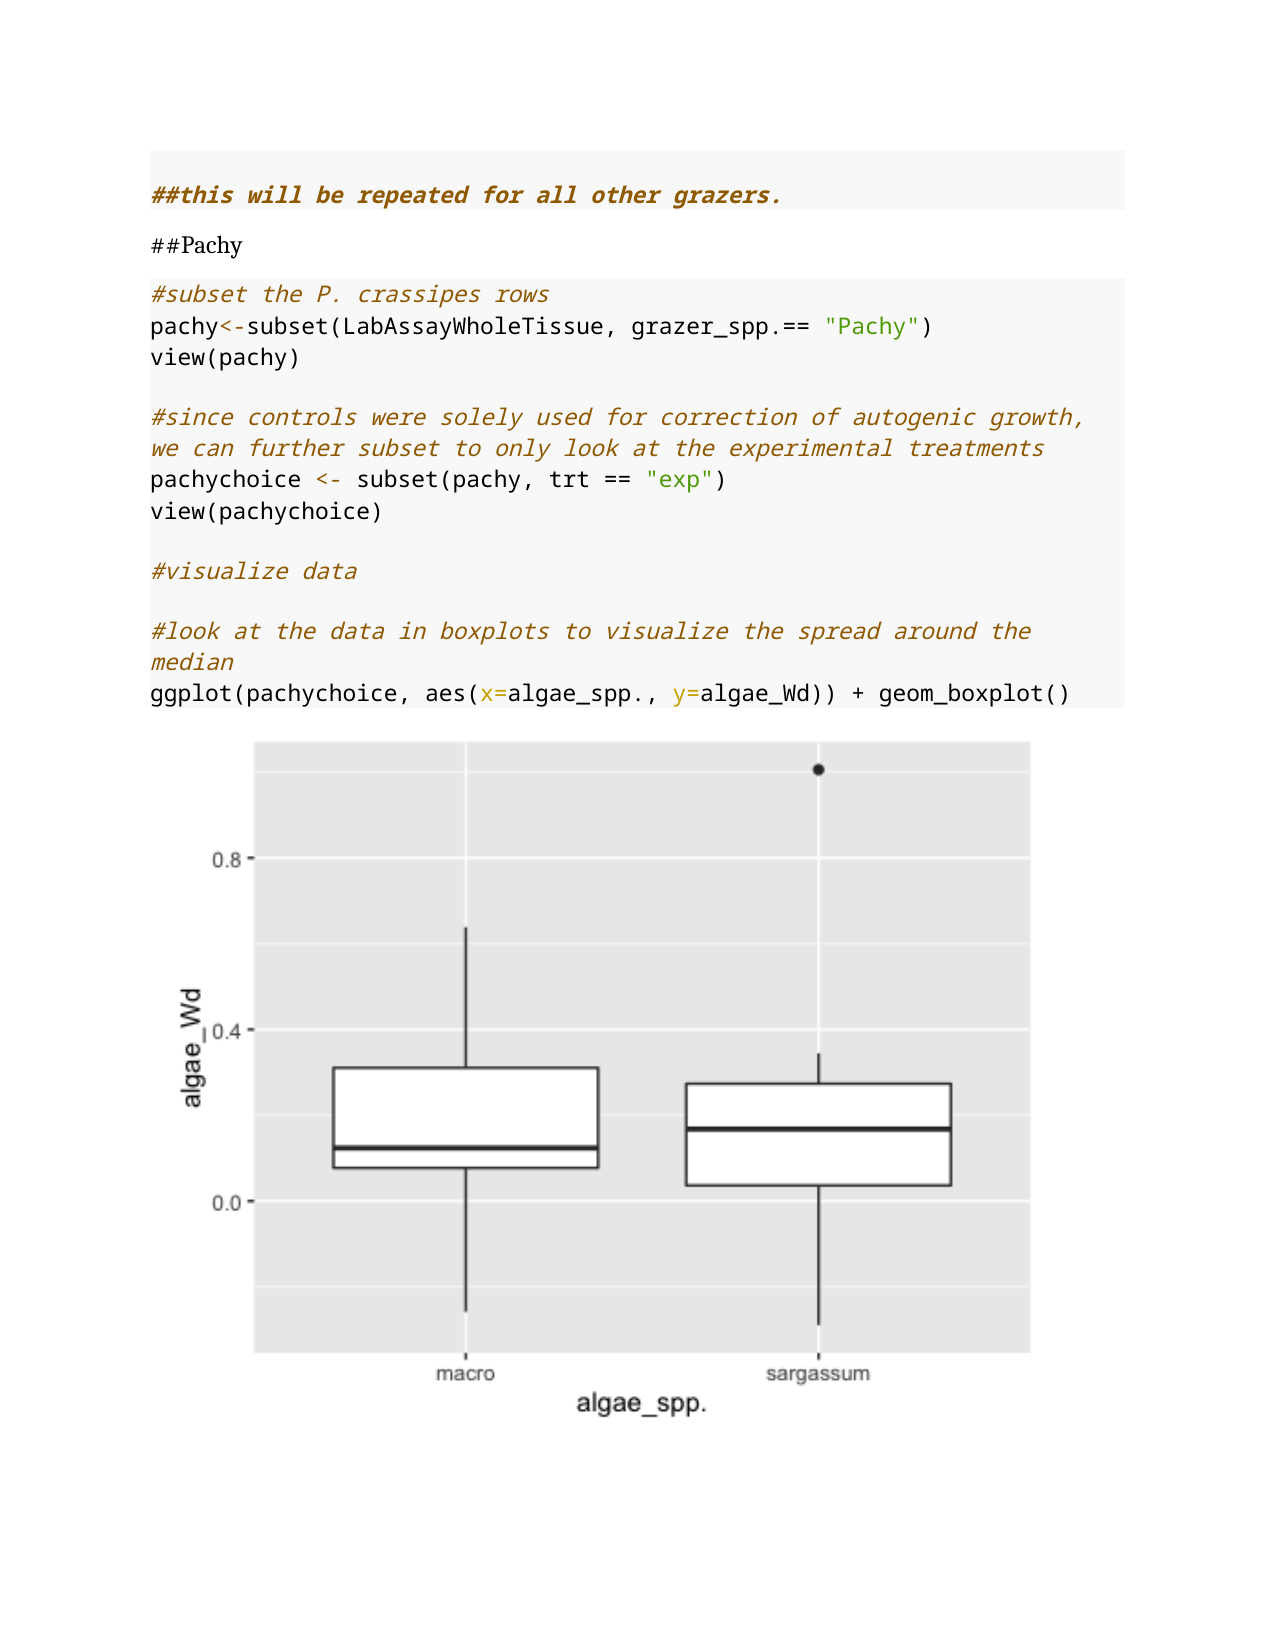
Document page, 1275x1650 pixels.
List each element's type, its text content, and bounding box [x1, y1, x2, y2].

text #subset the P. crassipes rows pachy<-subset(LabAssayWholeTissue, grazer_spp.== "Pachy") view(pachy) #since controls were solely used for correction of autogenic growth, we can further subset to only look at the experimental treatments pachychoice <- subset(pachy, trt == "exp") view(pachychoice) #visualize data #look at the data in boxplots to visualize the spread around the median ggplot(pachychoice, aes(x=algae_spp., y=algae_Wd)) + geom_boxplot() [150, 278, 1125, 708]
picture [168, 729, 1044, 1430]
text #When given a choice between S. horneri and M. pyrifera, Tegula preferred M. pyrifera. ##this will be repeated for all other grazers. [150, 150, 1125, 210]
text ##Pachy [150, 231, 1125, 259]
